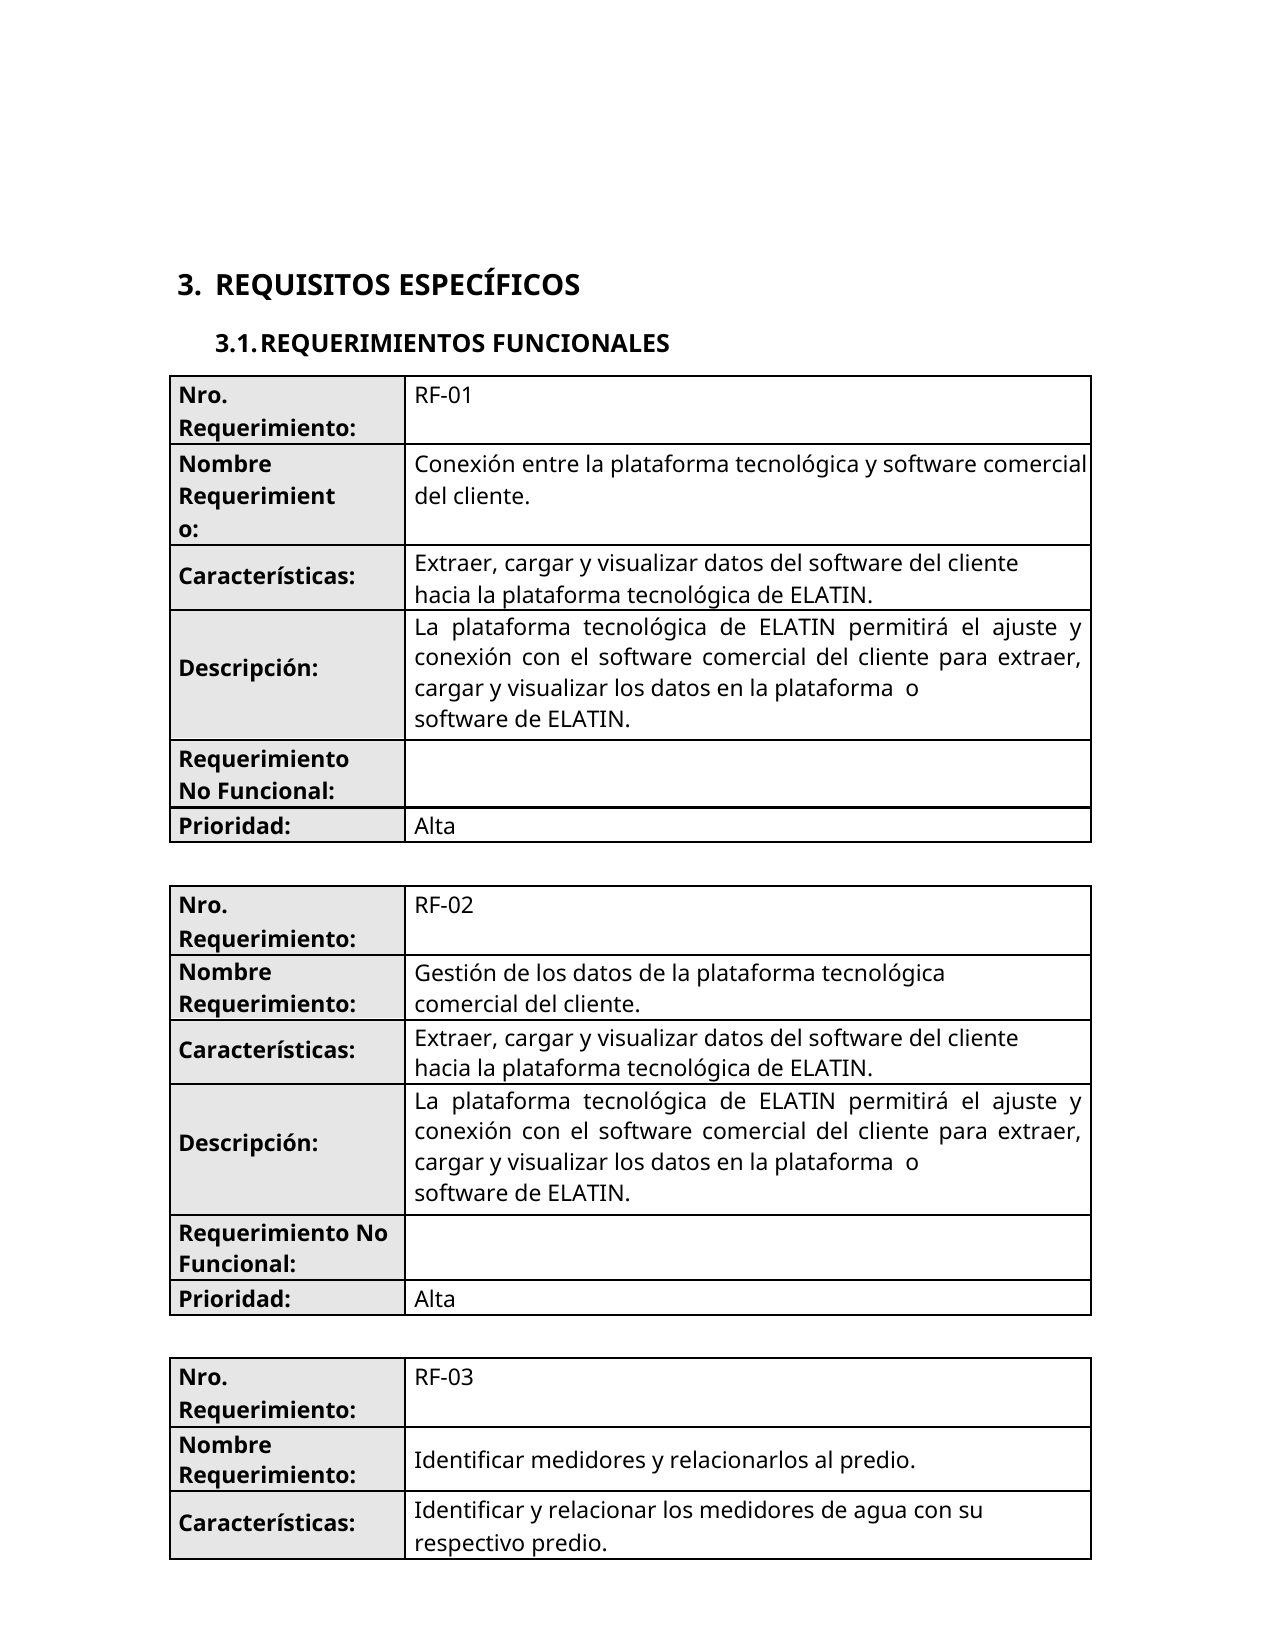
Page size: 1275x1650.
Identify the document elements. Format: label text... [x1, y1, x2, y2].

table_cell Nombre Requerimiento: [171, 1428, 404, 1490]
table_cell [406, 741, 1090, 806]
table_cell Gestión de los datos de la plataforma tecnológica comercial del cliente. [406, 956, 1090, 1018]
table_cell Descripción: [171, 1085, 404, 1214]
table_header RF-02 [406, 887, 1090, 954]
table_cell Alta [406, 809, 1090, 841]
table_cell Requerimiento No Funcional: [171, 741, 404, 806]
subtitle REQUISITOS ESPECÍFICOS [177, 264, 1152, 304]
table_cell Extraer, cargar y visualizar datos del software del cliente hacia la plataforma tecnológica de ELATIN. [406, 546, 1090, 609]
table_cell La plataforma tecnológica de ELATIN permitirá el ajuste y conexión con el software comercial del cliente para extraer, cargar y visualizar los datos en la plataforma o software de ELATIN. [406, 1085, 1090, 1214]
table_cell Requerimiento No Funcional: [171, 1216, 404, 1279]
table_cell Descripción: [171, 611, 404, 738]
table_cell Alta [406, 1281, 1090, 1314]
table_cell Conexión entre la plataforma tecnológica y software comercial del cliente. [406, 445, 1090, 544]
table_cell Prioridad: [171, 809, 404, 841]
table_cell Identificar y relacionar los medidores de agua con su respectivo predio. [406, 1492, 1090, 1558]
table_cell Prioridad: [171, 1281, 404, 1314]
table_cell Nombre Requerimiento: [171, 956, 404, 1018]
table_cell [406, 1216, 1090, 1279]
table_cell Características: [171, 1492, 404, 1558]
table_cell Identificar medidores y relacionarlos al predio. [406, 1428, 1090, 1490]
subtitle REQUERIMIENTOS FUNCIONALES [215, 326, 1152, 360]
table_cell Características: [171, 1021, 404, 1083]
table_header RF-03 [406, 1359, 1090, 1426]
table_cell La plataforma tecnológica de ELATIN permitirá el ajuste y conexión con el software comercial del cliente para extraer, cargar y visualizar los datos en la plataforma o software de ELATIN. [406, 611, 1090, 738]
table_header RF-01 [406, 377, 1090, 443]
table_cell Nombre Requerimiento: [171, 445, 404, 544]
table_header Nro. Requerimiento: [171, 377, 404, 443]
table_header Nro. Requerimiento: [171, 887, 404, 954]
table_cell Extraer, cargar y visualizar datos del software del cliente hacia la plataforma tecnológica de ELATIN. [406, 1021, 1090, 1083]
table_header Nro. Requerimiento: [171, 1359, 404, 1426]
table_cell Características: [171, 546, 404, 609]
